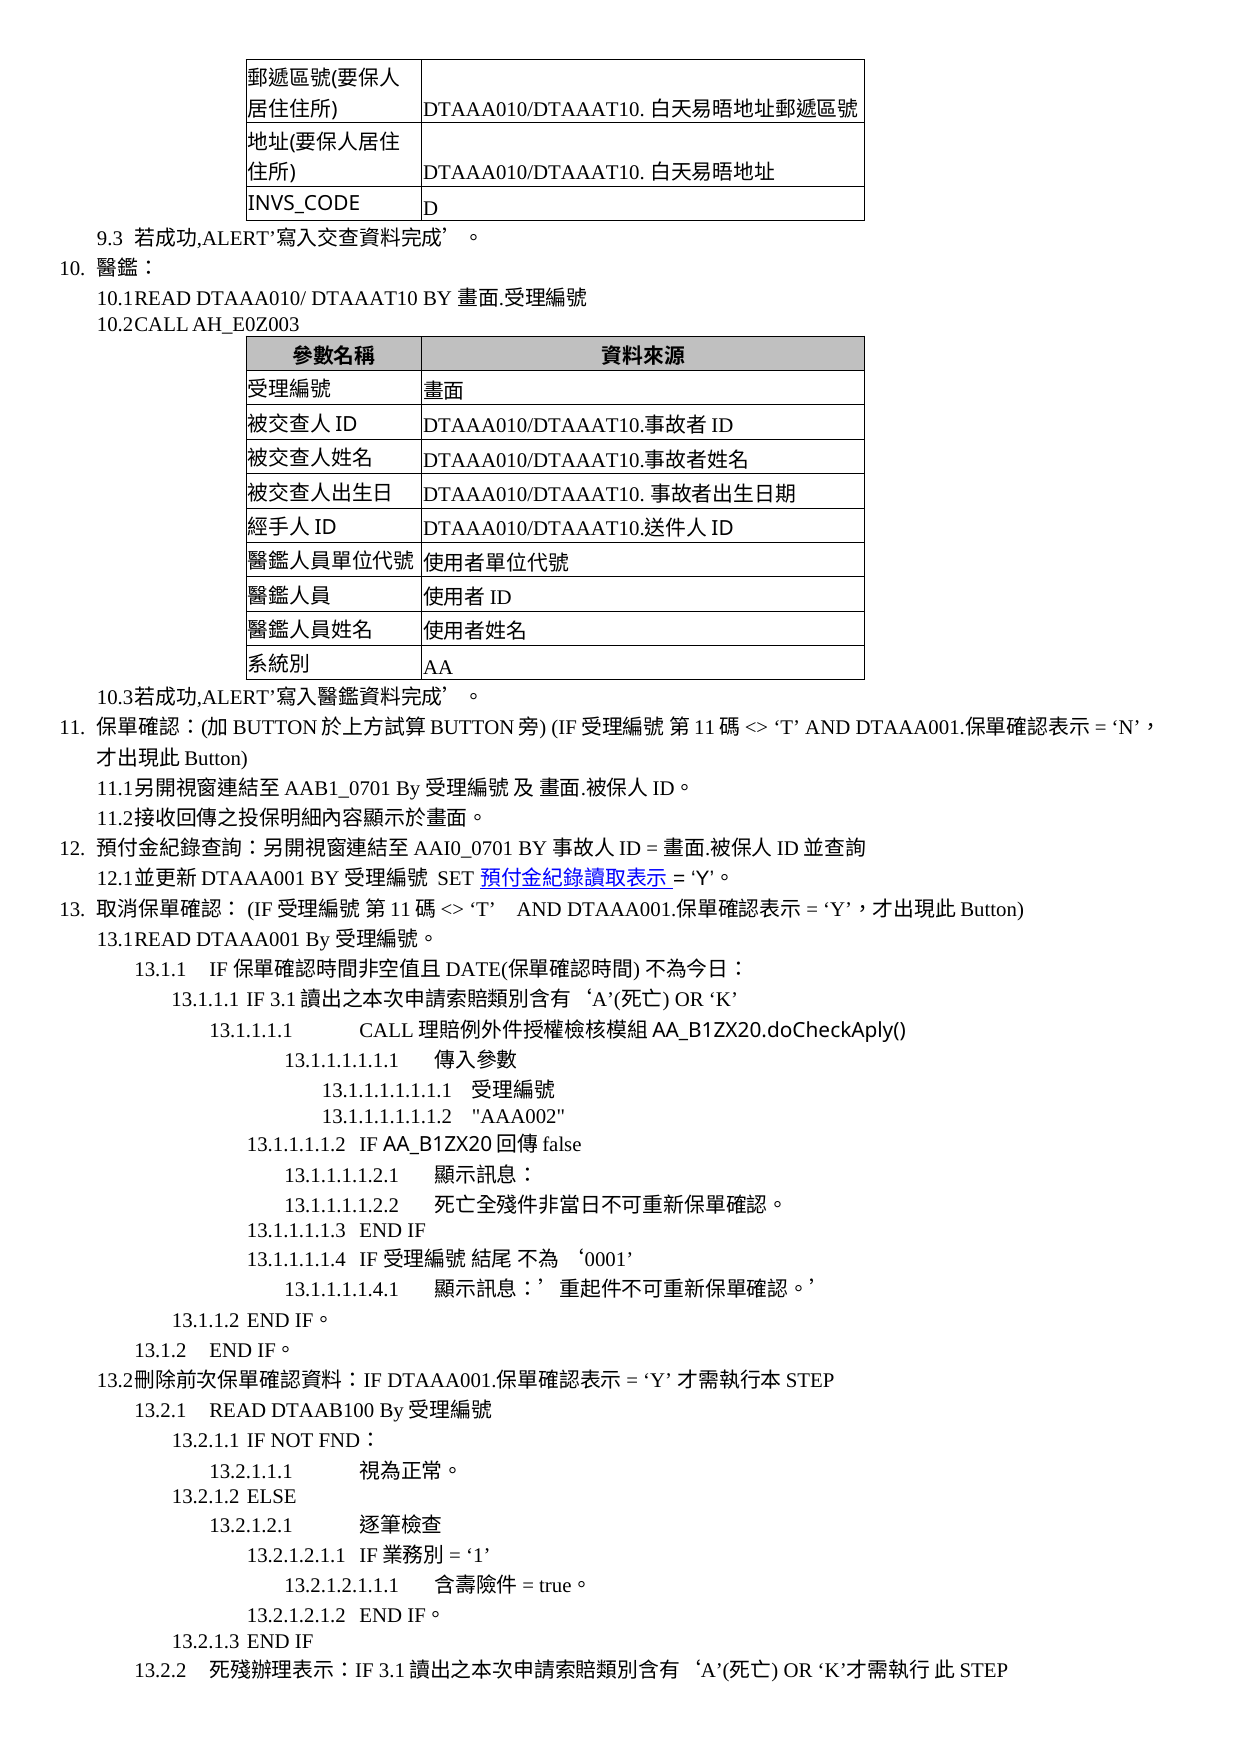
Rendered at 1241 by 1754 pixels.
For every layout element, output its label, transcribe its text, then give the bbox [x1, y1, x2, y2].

table_cell 醫鑑人員姓名 [247, 612, 421, 645]
table_cell INVS_CODE [247, 187, 421, 220]
table_cell 地址(要保人居住住所) [247, 123, 421, 186]
list 醫鑑： [59, 251, 1181, 281]
list IF 3.1讀出之本次申請索賠類別含有‘A’(死亡) OR ‘K’ [171, 983, 1181, 1013]
list IF NOT FND： [172, 1424, 1181, 1454]
list IF 受理編號 結尾 不為 ‘0001’ [247, 1242, 1181, 1273]
table_cell 系統別 [247, 646, 421, 679]
table_cell 經手人ID [247, 509, 421, 542]
table_cell D [422, 187, 864, 220]
list END IF。 [134, 1333, 1181, 1363]
list 若成功,ALERT’寫入交查資料完成’。 [97, 221, 1181, 251]
list IF AA_B1ZX20回傳false [247, 1128, 1181, 1158]
table_cell DTAAA010/DTAAAT10. 白天易晤地址 [422, 123, 864, 186]
table_cell 畫面 [422, 371, 864, 404]
table_cell DTAAA010/DTAAAT10. 事故者出生日期 [422, 474, 864, 507]
list 預付金紀錄查詢：另開視窗連結至AAI0_0701 BY 事故人ID = 畫面.被保人ID 並查詢 [59, 831, 1181, 862]
table_cell 被交查人ID [247, 405, 421, 439]
list END IF。 [172, 1303, 1181, 1333]
list 死亡全殘件非當日不可重新保單確認。 [284, 1188, 1181, 1218]
list ELSE [172, 1484, 1181, 1508]
table_cell 使用者ID [422, 577, 864, 611]
list 逐筆檢查 [209, 1508, 1181, 1538]
table_header 參數名稱 [247, 337, 421, 370]
list 若成功,ALERT’寫入醫鑑資料完成’。 [97, 680, 1181, 711]
list 受理編號 [322, 1073, 1181, 1103]
list CALL AH_E0Z003 [97, 312, 1181, 336]
list END IF。 [247, 1599, 1181, 1629]
list 顯示訊息： [284, 1158, 1181, 1188]
table_cell DTAAA010/DTAAAT10.事故者ID [422, 405, 864, 439]
list 視為正常。 [209, 1454, 1181, 1484]
table_cell 受理編號 [247, 371, 421, 404]
list END IF [172, 1629, 1181, 1653]
table_header 資料來源 [422, 337, 864, 370]
list READ DTAAB100 By 受理編號 [134, 1393, 1181, 1424]
list 死殘辦理表示：IF 3.1讀出之本次申請索賠類別含有‘A’(死亡) OR ‘K’才需執行 此STEP [134, 1653, 1181, 1683]
table_cell AA [422, 646, 864, 679]
list 含壽險件 = true。 [284, 1568, 1181, 1599]
list 另開視窗連結至AAB1_0701 By 受理編號 及 畫面.被保人ID。 [97, 771, 1181, 801]
list 接收回傳之投保明細內容顯示於畫面。 [97, 801, 1181, 831]
table_cell 郵遞區號(要保人居住住所) [247, 60, 421, 122]
list 傳入參數 [284, 1043, 1181, 1073]
table_cell 使用者單位代號 [422, 543, 864, 576]
list 取消保單確認： (IF受理編號 第 <> ‘T’ AND DTAAA001.保單確認表示 = ‘Y’，才出現此Button) [59, 892, 1181, 922]
table_cell 醫鑑人員 [247, 577, 421, 611]
table_cell DTAAA010/DTAAAT10.事故者姓名 [422, 440, 864, 473]
list END IF [247, 1218, 1181, 1242]
table_cell DTAAA010/DTAAAT10. 白天易晤地址郵遞區號 [422, 60, 864, 122]
table_cell 被交查人出生日 [247, 474, 421, 507]
table_cell 醫鑑人員單位代號 [247, 543, 421, 576]
table_cell 被交查人姓名 [247, 440, 421, 473]
list READ DTAAA001 By 受理編號。 [97, 922, 1181, 952]
list 顯示訊息：’重起件不可重新保單確認。’ [284, 1273, 1181, 1303]
list CALL 理賠例外件授權檢核模組AA_B1ZX20.doCheckAply() [209, 1013, 1181, 1043]
list IF業務別 = ‘ [247, 1538, 1181, 1568]
list READ DTAAA010/ DTAAAT10 BY 畫面.受理編號 [97, 281, 1181, 312]
list 保單確認：(加BUTTON於上方試算BUTTON旁) (IF受理編號 第 <> ‘T’ AND DTAAA001.保單確認表示 = ‘N’，才出現此Button) [59, 711, 1181, 771]
list 刪除前次保單確認資料：IF DTAAA001.保單確認表示 = ‘Y’ 才需執行本STEP [97, 1363, 1181, 1393]
list "AAA002" [322, 1103, 1181, 1128]
list IF 保單確認時間非空值且DATE(保單確認時間) 不為今日： [134, 952, 1181, 983]
list 並更新DTAAA001 BY 受理編號 SET 預付金紀錄讀取表示 = ‘Y’。 [97, 862, 1181, 892]
table_cell 使用者姓名 [422, 612, 864, 645]
table_cell DTAAA010/DTAAAT10.送件人ID [422, 509, 864, 542]
